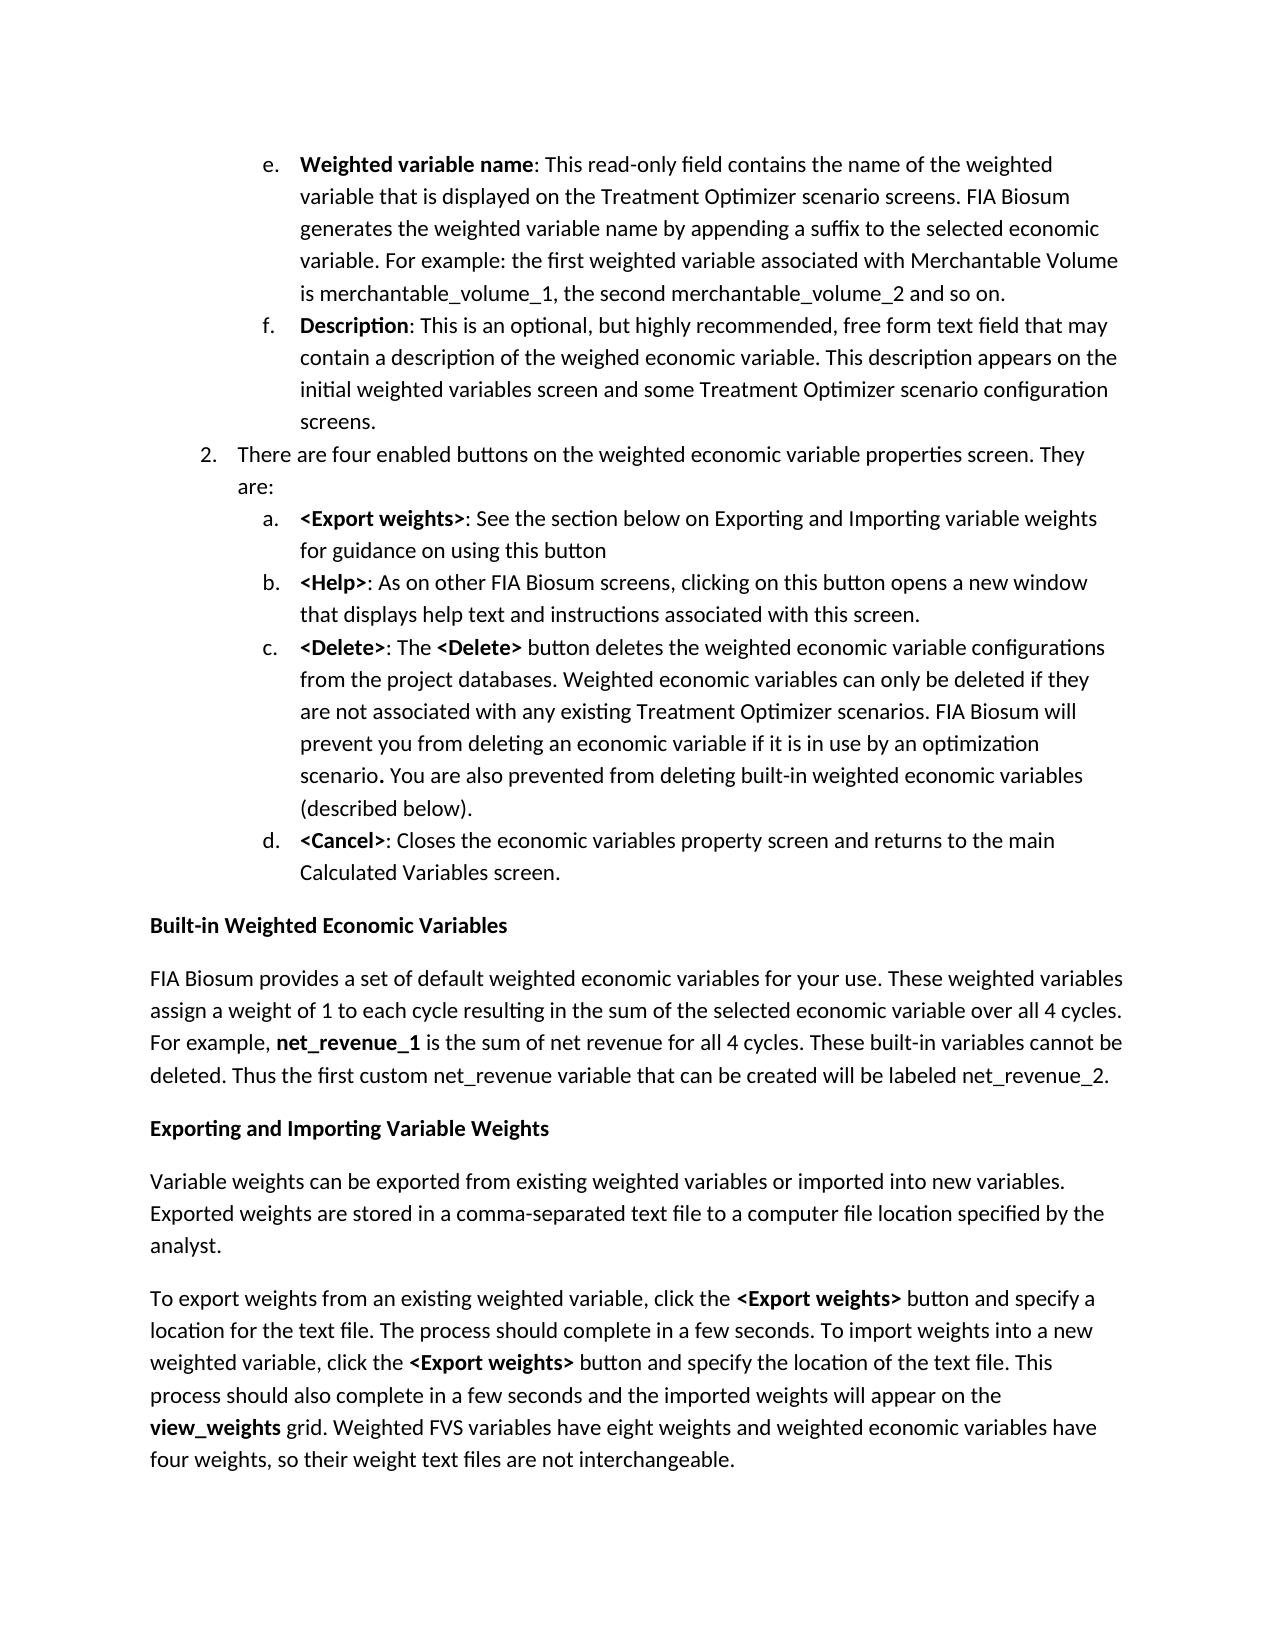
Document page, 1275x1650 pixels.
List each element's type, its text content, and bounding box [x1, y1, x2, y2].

list Description: This is an optional, but highly recommended, free form text field that may contain a description of the weighed economic variable. This description appears on the initial weighted variables screen and some Treatment Optimizer scenario configuration screens. [262, 311, 1125, 436]
text To export weights from an existing weighted variable, click the <Export weights> button and specify a location for the text file. The process should complete in a few seconds. To import weights into a new weighted variable, click the <Export weights> button and specify the location of the text file. This process should also complete in a few seconds and the imported weights will appear on the view_weights grid. Weighted FVS variables have eight weights and weighted economic variables have four weights, so their weight text files are not interchangeable. [150, 1284, 1125, 1473]
list <Cancel>: Closes the economic variables property screen and returns to the main Calculated Variables screen. [262, 826, 1125, 886]
list <Export weights>: See the section below on Exporting and Importing variable weights for guidance on using this button [262, 504, 1125, 564]
text FIA Biosum provides a set of default weighted economic variables for your use. These weighted variables assign a weight of 1 to each cycle resulting in the sum of the selected economic variable over all 4 cycles. For example, net_revenue_1 is the sum of net revenue for all 4 cycles. These built-in variables cannot be deleted. Thus the first custom net_revenue variable that can be created will be labeled net_revenue_2. [150, 964, 1125, 1089]
subtitle Exporting and Importing Variable Weights [150, 1114, 1125, 1142]
list <Delete>: The <Delete> button deletes the weighted economic variable configurations from the project databases. Weighted economic variables can only be deleted if they are not associated with any existing Treatment Optimizer scenarios. FIA Biosum will prevent you from deleting an economic variable if it is in use by an optimization scenario. You are also prevented from deleting built-in weighted economic variables (described below). [262, 633, 1125, 822]
list <Help>: As on other FIA Biosum screens, clicking on this button opens a new window that displays help text and instructions associated with this screen. [262, 568, 1125, 629]
text Variable weights can be exported from existing weighted variables or imported into new variables. Exported weights are stored in a comma-separated text file to a computer file location specified by the analyst. [150, 1167, 1125, 1259]
list There are four enabled buttons on the weighted economic variable properties screen. They are: [200, 440, 1125, 500]
subtitle Built-in Weighted Economic Variables [150, 911, 1125, 939]
